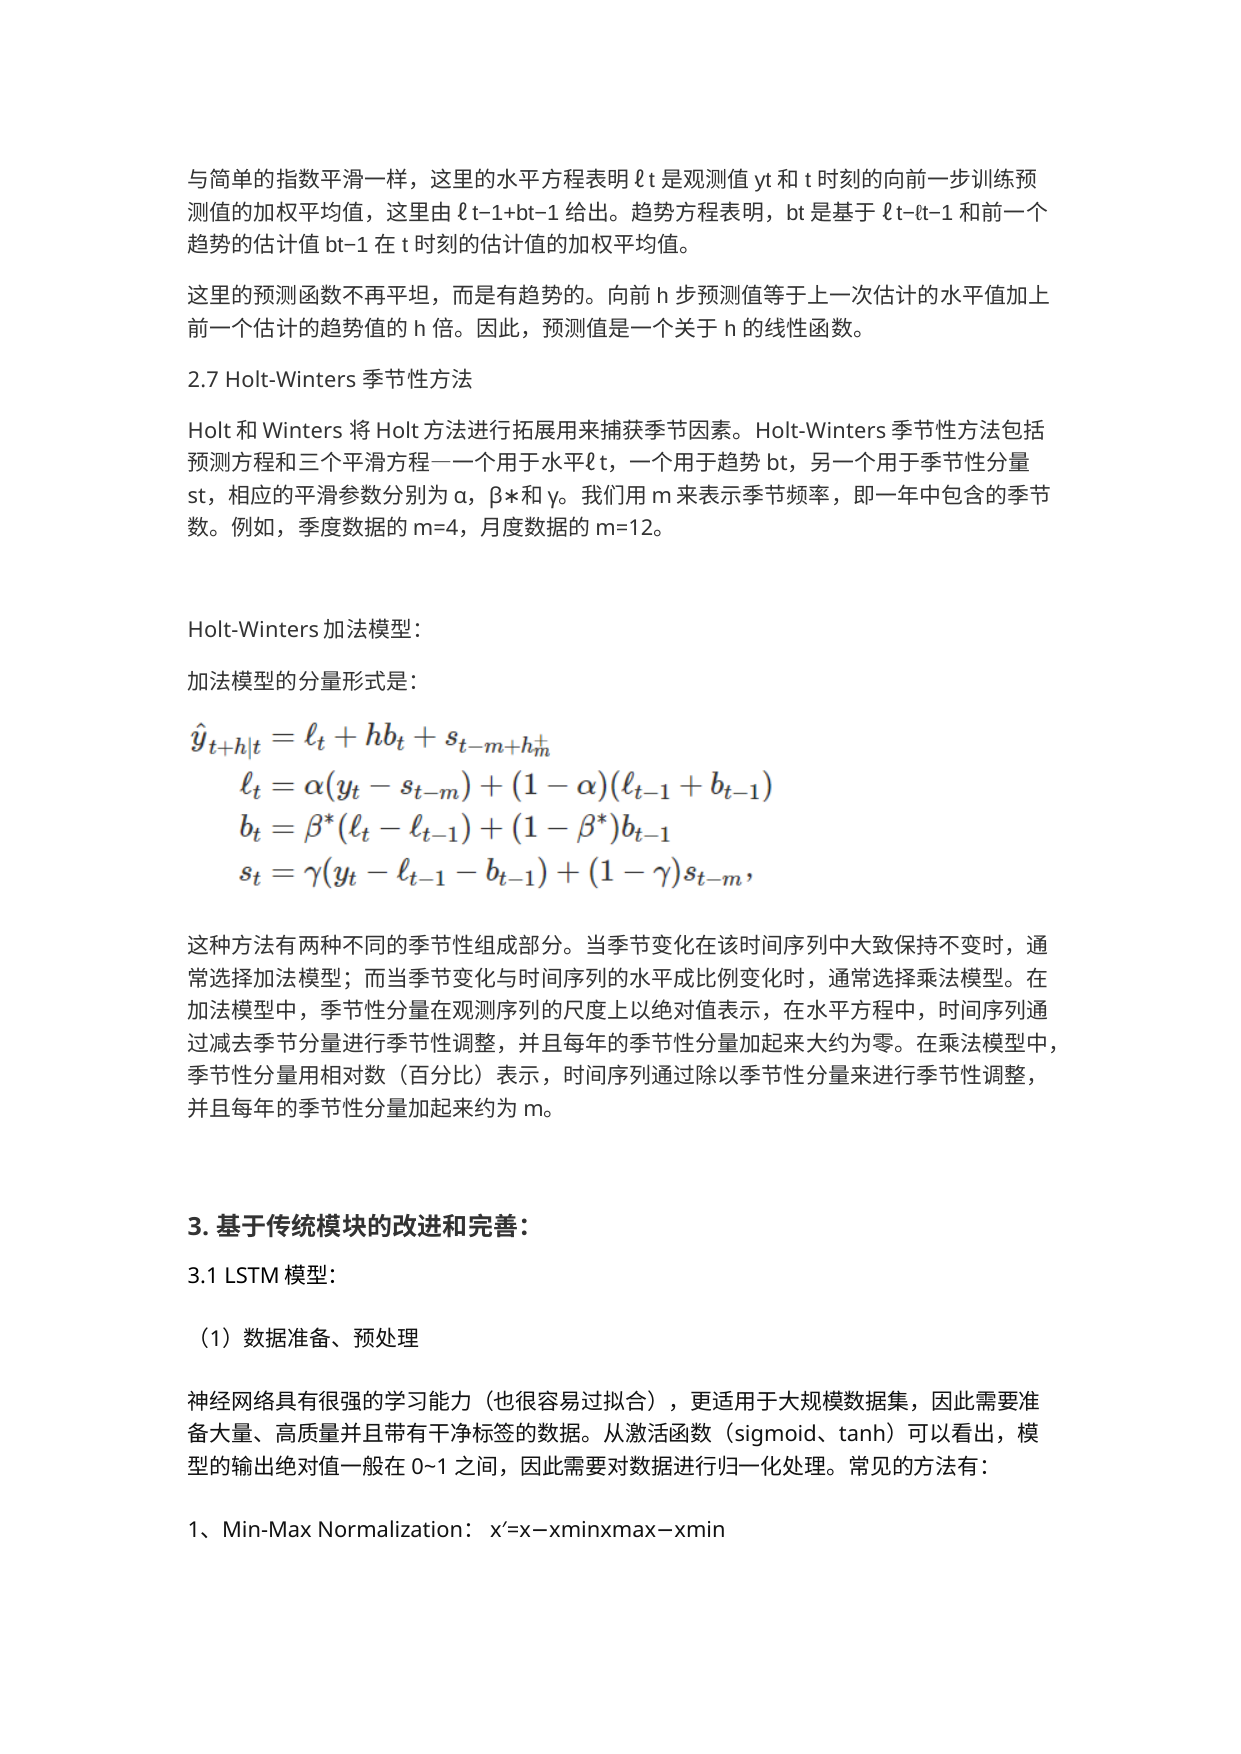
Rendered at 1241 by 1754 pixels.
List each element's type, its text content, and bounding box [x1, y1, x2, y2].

text （1）数据准备、预处理 [222, 1321, 1053, 1353]
text 神经网络具有很强的学习能力（也很容易过拟合），更适用于大规模数据集，因此需要准备大量、高质量并且带有干净标签的数据。从激活函数（sigmoid、tanh）可以看出，模型的输出绝对值一般在 0~1 之间，因此需要对数据进行归一化处理。常见的方法有： [187, 1384, 1053, 1481]
text 1、Min-Max Normalization： x′=x−xminxmax−xmin [490, 1512, 1053, 1544]
picture [187, 714, 774, 907]
text 这里的预测函数不再平坦，而是有趋势的。向前 h 步预测值等于上一次估计的水平值加上前一个估计的趋势值的 h 倍。因此，预测值是一个关于 h 的线性函数。 [187, 278, 1053, 343]
list 基于传统模块的改进和完善： [187, 1192, 1053, 1257]
list LSTM模型： [187, 1257, 1053, 1290]
text 2.7 Holt-Winters 季节性方法 [364, 362, 1053, 394]
text Holt和Winters 将Holt方法进行拓展用来捕获季节因素。Holt-Winters季节性方法包括预测方程和三个平滑方程—一个用于水平ℓt，一个用于趋势bt，另一个用于季节性分量st，相应的平滑参数分别为α，β∗和γ。我们用m来表示季节频率，即一年中包含的季节数。例如，季度数据的m=4，月度数据的m=12。 [187, 413, 1053, 543]
text 这种方法有两种不同的季节性组成部分。当季节变化在该时间序列中大致保持不变时，通常选择加法模型；而当季节变化与时间序列的水平成比例变化时，通常选择乘法模型。在加法模型中，季节性分量在观测序列的尺度上以绝对值表示，在水平方程中，时间序列通过减去季节分量进行季节性调整，并且每年的季节性分量加起来大约为零。在乘法模型中，季节性分量用相对数（百分比）表示，时间序列通过除以季节性分量来进行季节性调整，并且每年的季节性分量加起来约为m。 [187, 928, 1053, 1123]
text 加法模型的分量形式是： [187, 663, 1053, 696]
text Holt-Winters加法模型： [187, 612, 1053, 645]
text 与简单的指数平滑一样，这里的水平方程表明 ℓt 是观测值 yt 和 t 时刻的向前一步训练预测值的加权平均值，这里由 ℓt−1+bt−1 给出。趋势方程表明，bt 是基于 ℓt−ℓt−1 和前一个趋势的估计值 bt−1 在 t 时刻的估计值的加权平均值。 [187, 162, 1053, 259]
